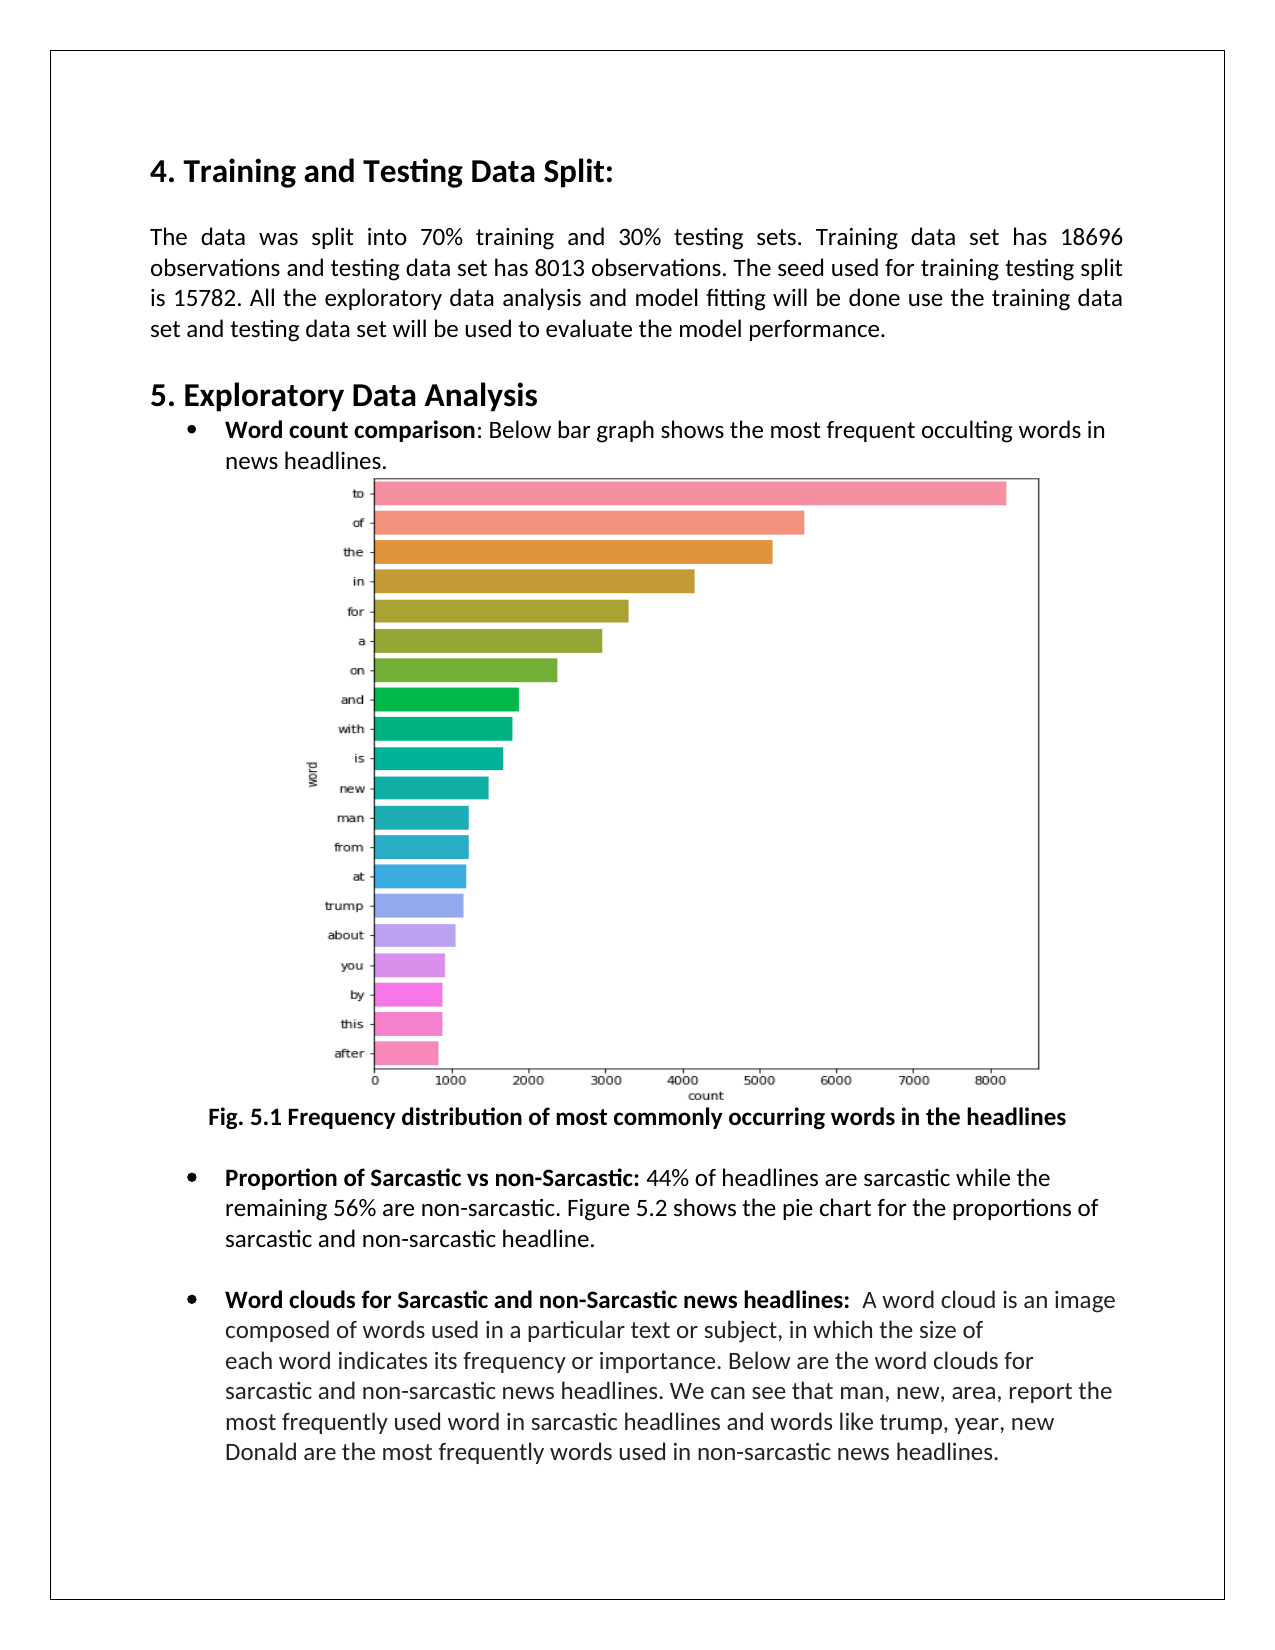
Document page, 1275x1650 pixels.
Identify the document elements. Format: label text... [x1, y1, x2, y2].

text 4. Training and Testing Data Split: [150, 150, 1125, 191]
text 5. Exploratory Data Analysis [150, 374, 1125, 414]
text Fig. 5.1 Frequency distribution of most commonly occurring words in the headlines [150, 1101, 1125, 1131]
list Word count comparison: Below bar graph shows the most frequent occulting words in news headlines. [187, 414, 1125, 476]
picture [292, 475, 1058, 1101]
list Word clouds for Sarcastic and non-Sarcastic news headlines: A word cloud is an image composed of words used in a particular text or subject, in which the size of each word indicates its frequency or importance. Below are the word clouds for sarcastic and non-sarcastic news headlines. We can see that man, new, area, report the most frequently used word in sarcastic headlines and words like trump, year, new Donald are the most frequently words used in non-sarcastic news headlines. [882, 1284, 1125, 1467]
list Word clouds for Sarcastic and non-Sarcastic news headlines: A word cloud is an image composed of words used in a particular text or subject, in which the size of each word indicates its frequency or importance. Below are the word clouds for sarcastic and non-sarcastic news headlines. We can see that man, new, area, report the most frequently used word in sarcastic headlines and words like trump, year, new Donald are the most frequently words used in non-sarcastic news headlines. [187, 1284, 856, 1467]
list Proportion of Sarcastic vs non-Sarcastic: 44% of headlines are sarcastic while the remaining 56% are non-sarcastic. Figure 5.2 shows the pie chart for the proportions of sarcastic and non-sarcastic headline. [187, 1162, 1125, 1253]
text The data was split into 70% training and 30% testing sets. Training data set has 18696 observations and testing data set has 8013 observations. The seed used for training testing split is 15782. All the exploratory data analysis and model fitting will be done use the training data set and testing data set will be used to evaluate the model performance. [150, 221, 1125, 343]
